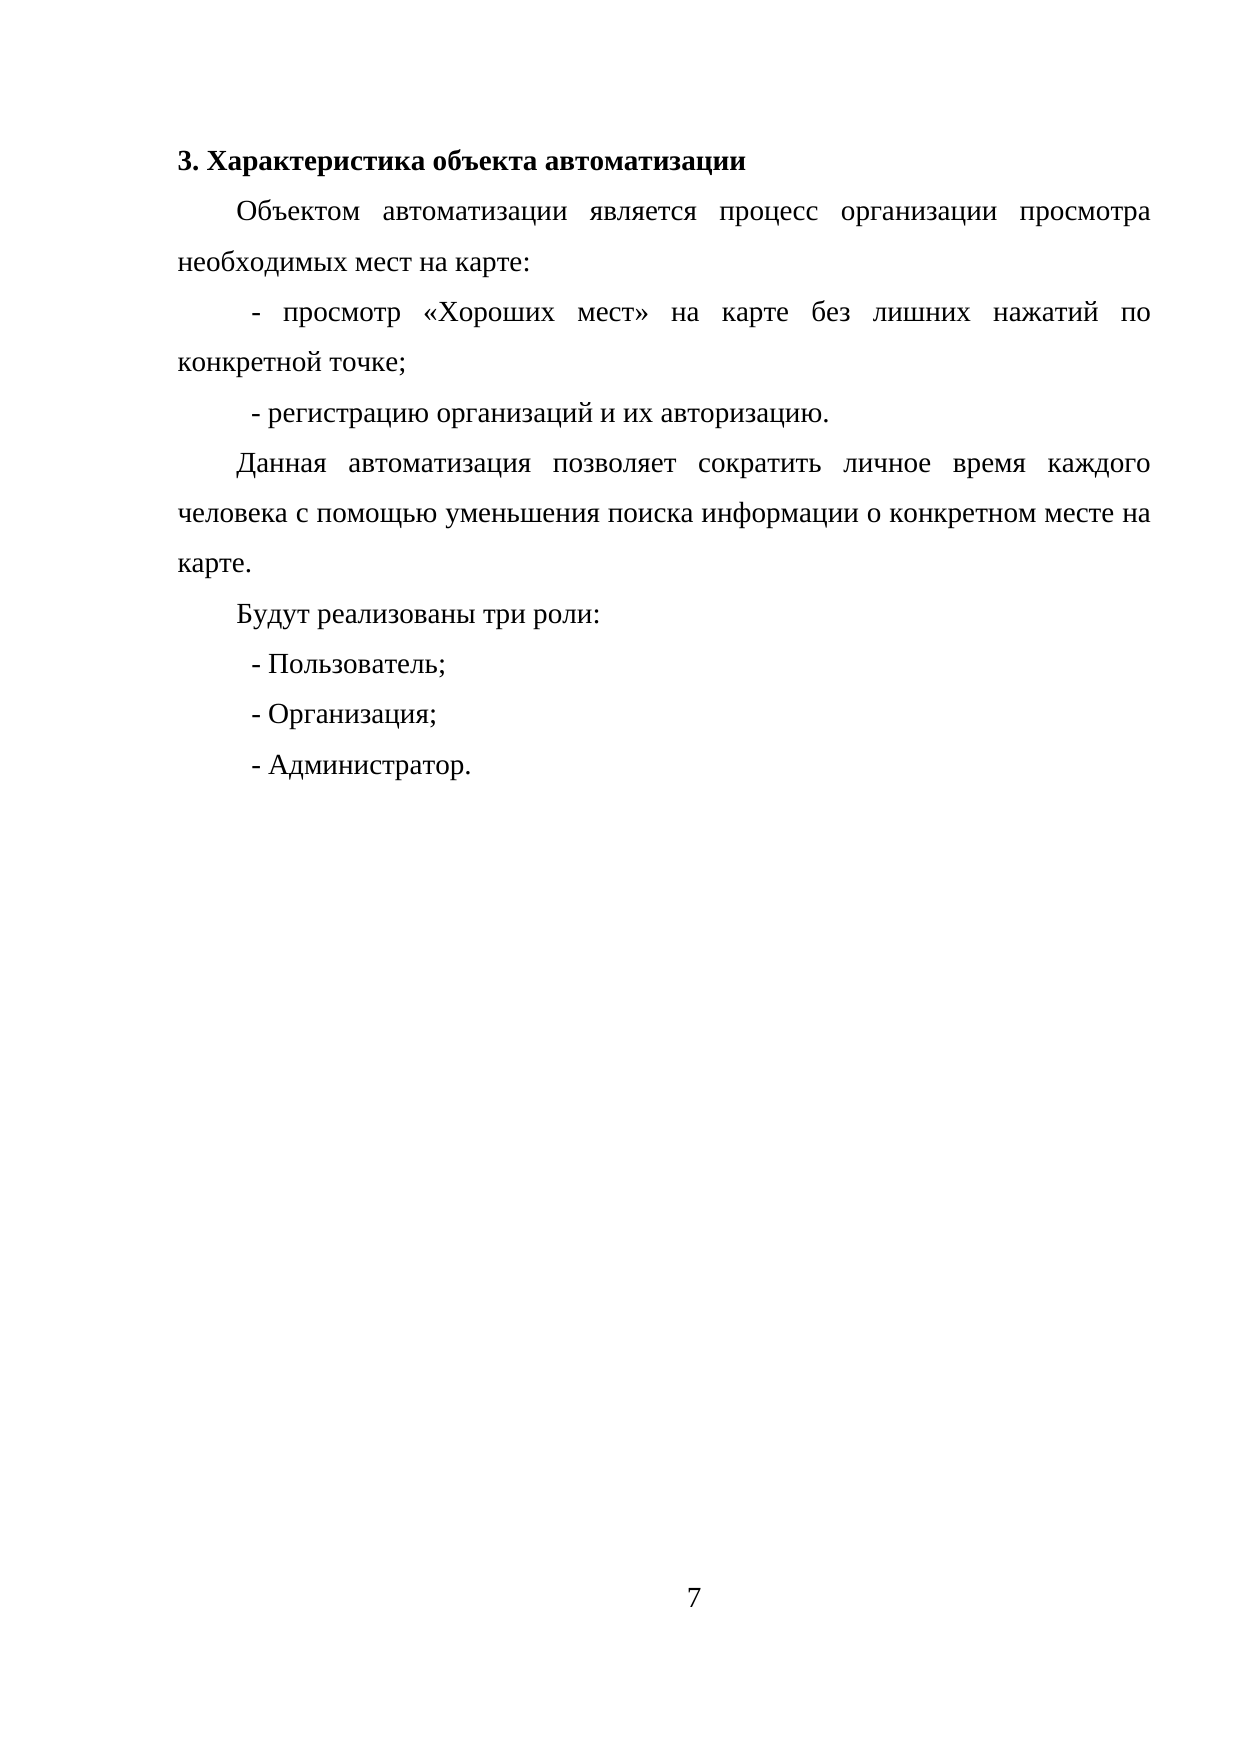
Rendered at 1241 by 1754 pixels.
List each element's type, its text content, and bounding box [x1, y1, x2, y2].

text - Организация; [177, 697, 1152, 730]
text - Администратор. [177, 747, 1152, 780]
text Данная автоматизация позволяет сократить личное время каждого человека с помощью уменьшения поиска информации о конкретном месте на карте. [177, 445, 1152, 579]
subtitle 3. Характеристика объекта автоматизации [177, 143, 1152, 177]
text - просмотр «Хороших мест» на карте без лишних нажатий по конкретной точке; [177, 294, 1152, 378]
text - регистрацию организаций и их авторизацию. [177, 395, 1152, 428]
text Объектом автоматизации является процесс организации просмотра необходимых мест на карте: [177, 193, 1152, 277]
text Будут реализованы три роли: [177, 596, 1152, 629]
text - Пользователь; [177, 646, 1152, 680]
